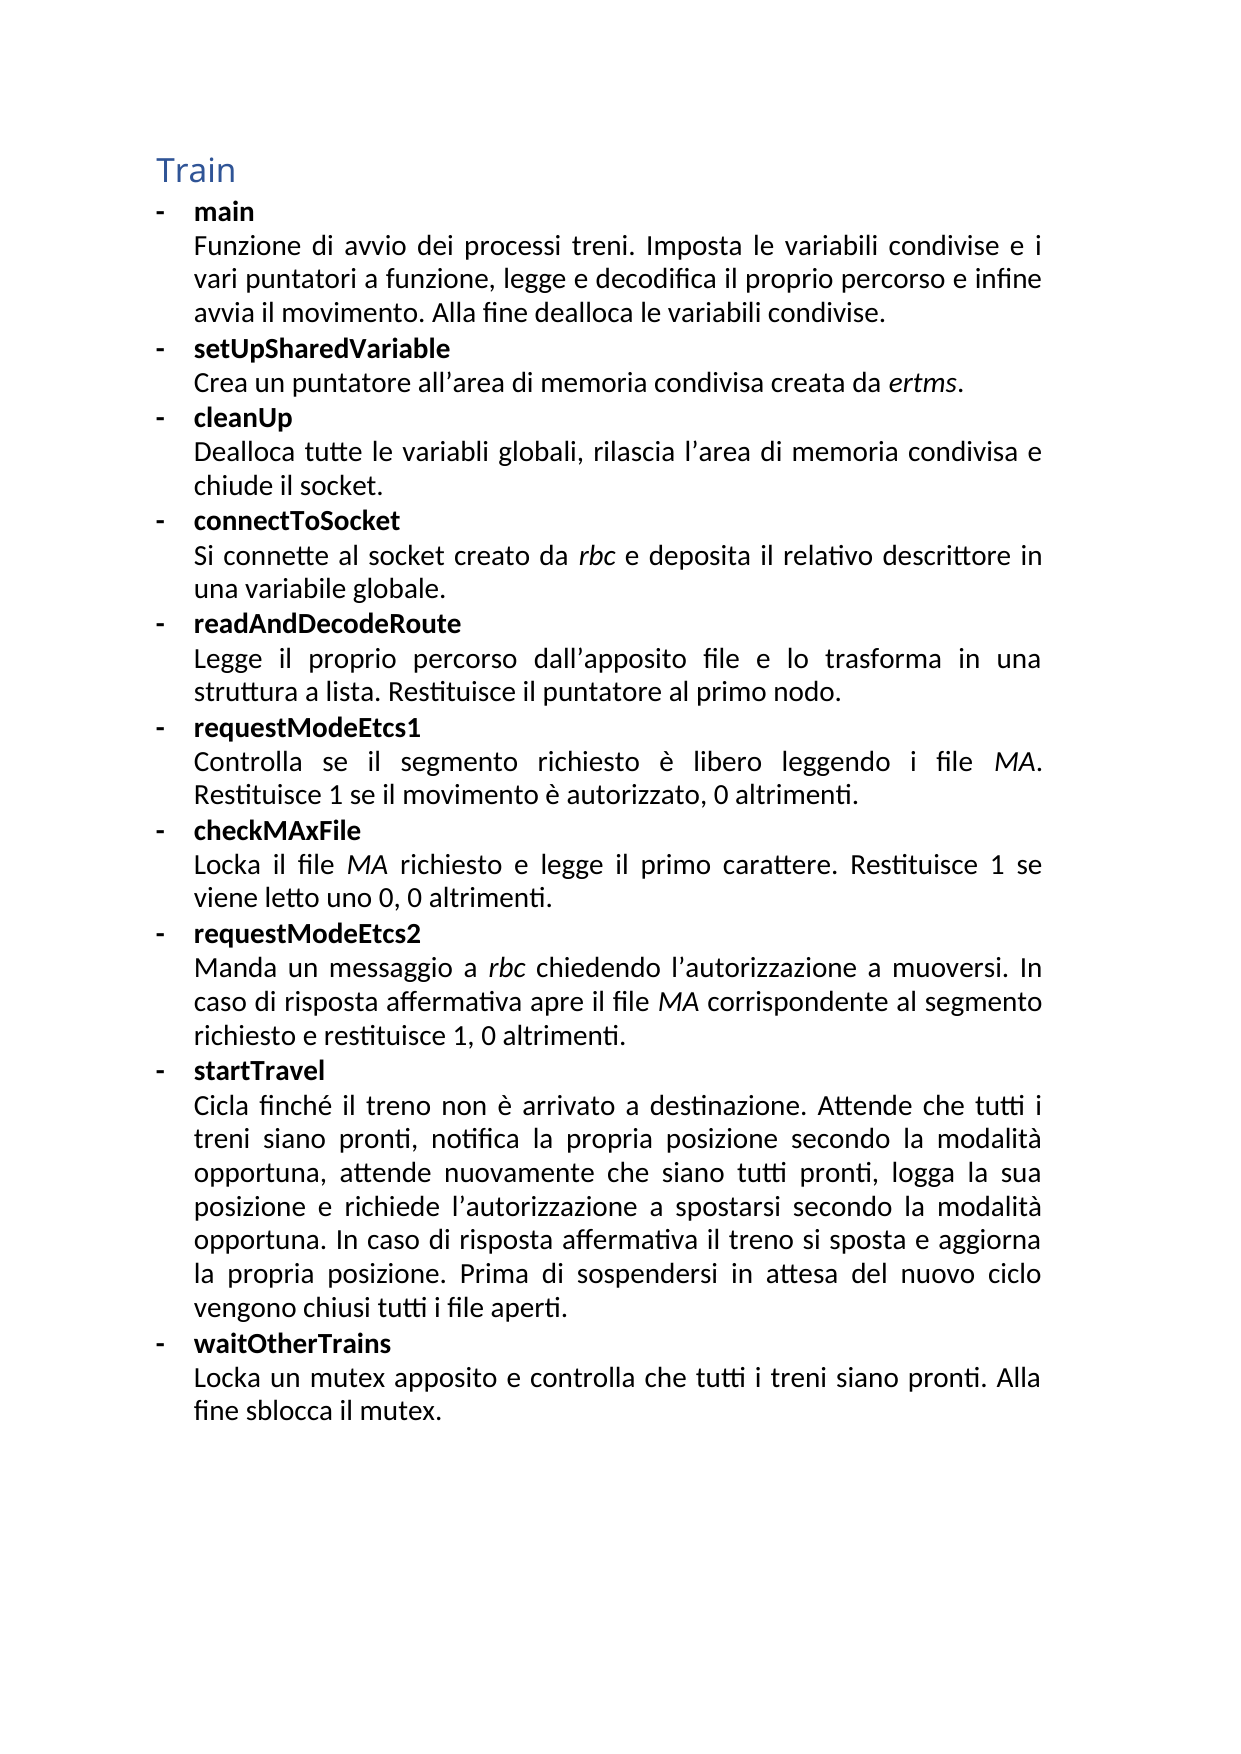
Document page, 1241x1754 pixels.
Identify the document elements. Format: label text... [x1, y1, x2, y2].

text Cicla finché il treno non è arrivato a destinazione. Attende che tutti i treni siano pronti, notifica la propria posizione secondo la modalità opportuna, attende nuovamente che siano tutti pronti, logga la sua posizione e richiede l’autorizzazione a spostarsi secondo la modalità opportuna. In caso di risposta affermativa il treno si sposta e aggiorna la propria posizione. Prima di sospendersi in attesa del nuovo ciclo vengono chiusi tutti i file aperti. [194, 1088, 1043, 1325]
list waitOtherTrains [156, 1325, 1090, 1360]
list main [156, 193, 1090, 228]
text Locka il file MA richiesto e legge il primo carattere. Restituisce 1 se viene letto uno 0, 0 altrimenti. [194, 848, 1043, 915]
list cleanUp [156, 399, 1090, 435]
text Crea un puntatore all’area di memoria condivisa creata da ertms. [194, 365, 1043, 399]
subtitle Train [156, 147, 1090, 193]
text Legge il proprio percorso dall’apposito file e lo trasforma in una struttura a lista. Restituisce il puntatore al primo nodo. [194, 641, 1043, 709]
list requestModeEtcs2 [156, 915, 1090, 951]
text Funzione di avvio dei processi treni. Imposta le variabili condivise e i vari puntatori a funzione, legge e decodifica il proprio percorso e infine avvia il movimento. Alla fine dealloca le variabili condivise. [194, 228, 1043, 330]
text Locka un mutex apposito e controlla che tutti i treni siano pronti. Alla fine sblocca il mutex. [194, 1360, 1043, 1428]
text Si connette al socket creato da rbc e deposita il relativo descrittore in una variabile globale. [194, 538, 1043, 606]
list setUpSharedVariable [156, 330, 1090, 365]
text Manda un messaggio a rbc chiedendo l’autorizzazione a muoversi. In caso di risposta affermativa apre il file MA corrispondente al segmento richiesto e restituisce 1, 0 altrimenti. [194, 951, 1043, 1052]
text Dealloca tutte le variabli globali, rilascia l’area di memoria condivisa e chiude il socket. [194, 435, 1043, 502]
text Controlla se il segmento richiesto è libero leggendo i file MA. Restituisce 1 se il movimento è autorizzato, 0 altrimenti. [194, 744, 1043, 812]
list startTravel [156, 1052, 1090, 1088]
list readAndDecodeRoute [156, 606, 1090, 641]
list connectToSocket [156, 502, 1090, 538]
list requestModeEtcs1 [156, 709, 1090, 744]
list checkMAxFile [156, 812, 1090, 848]
